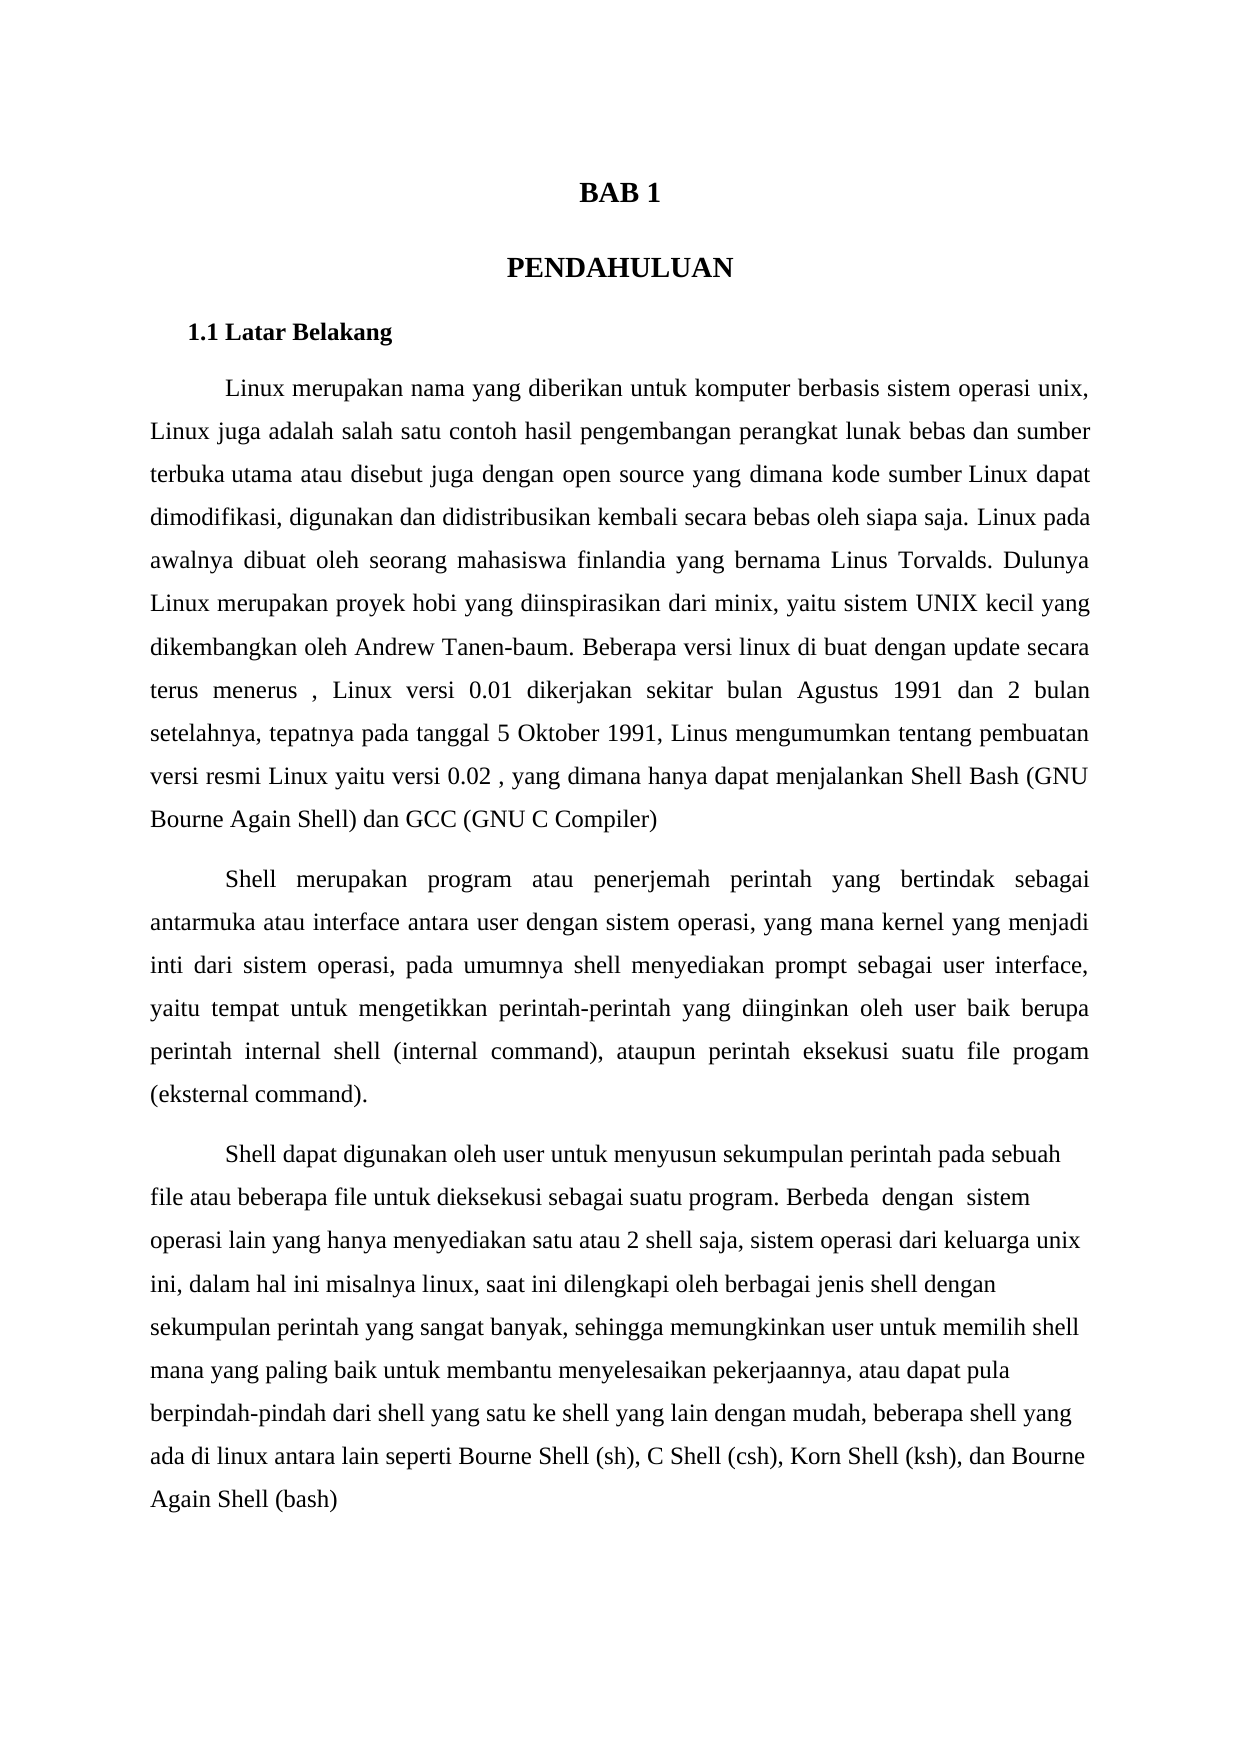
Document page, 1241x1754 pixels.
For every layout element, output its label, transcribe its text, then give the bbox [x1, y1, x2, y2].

subtitle Latar Belakang [187, 317, 1090, 346]
text Shell merupakan program atau penerjemah perintah yang bertindak sebagai antarmuka atau interface antara user dengan sistem operasi, yang mana kernel yang menjadi inti dari sistem operasi, pada umumnya shell menyediakan prompt sebagai user interface, yaitu tempat untuk mengetikkan perintah-perintah yang diinginkan oleh user baik berupa perintah internal shell (internal command), ataupun perintah eksekusi suatu file progam (eksternal command). [150, 864, 1090, 1108]
subtitle BAB 1 [150, 175, 1090, 208]
subtitle PENDAHULUAN [150, 250, 1090, 284]
text Shell dapat digunakan oleh user untuk menyusun sekumpulan perintah pada sebuah file atau beberapa file untuk dieksekusi sebagai suatu program. Berbeda dengan sistem operasi lain yang hanya menyediakan satu atau 2 shell saja, sistem operasi dari keluarga unix ini, dalam hal ini misalnya linux, saat ini dilengkapi oleh berbagai jenis shell dengan sekumpulan perintah yang sangat banyak, sehingga memungkinkan user untuk memilih shell mana yang paling baik untuk membantu menyelesaikan pekerjaannya, atau dapat pula berpindah-pindah dari shell yang satu ke shell yang lain dengan mudah, beberapa shell yang ada di linux antara lain seperti Bourne Shell (sh), C Shell (csh), Korn Shell (ksh), dan Bourne Again Shell (bash) [150, 1139, 1090, 1513]
text Linux merupakan nama yang diberikan untuk komputer berbasis sistem operasi unix, Linux juga adalah salah satu contoh hasil pengembangan perangkat lunak bebas dan sumber terbuka utama atau disebut juga dengan open source yang dimana kode sumber Linux dapat dimodifikasi, digunakan dan didistribusikan kembali secara bebas oleh siapa saja. Linux pada awalnya dibuat oleh seorang mahasiswa finlandia yang bernama Linus Torvalds. Dulunya Linux merupakan proyek hobi yang diinspirasikan dari minix, yaitu sistem UNIX kecil yang dikembangkan oleh Andrew Tanen-baum. Beberapa versi linux di buat dengan update secara terus menerus , Linux versi 0.01 dikerjakan sekitar bulan Agustus 1991 dan 2 bulan setelahnya, tepatnya pada tanggal 5 Oktober 1991, Linus mengumumkan tentang pembuatan versi resmi Linux yaitu versi 0.02 , yang dimana hanya dapat menjalankan Shell Bash (GNU Bourne Again Shell) dan GCC (GNU C Compiler) [150, 373, 1090, 833]
